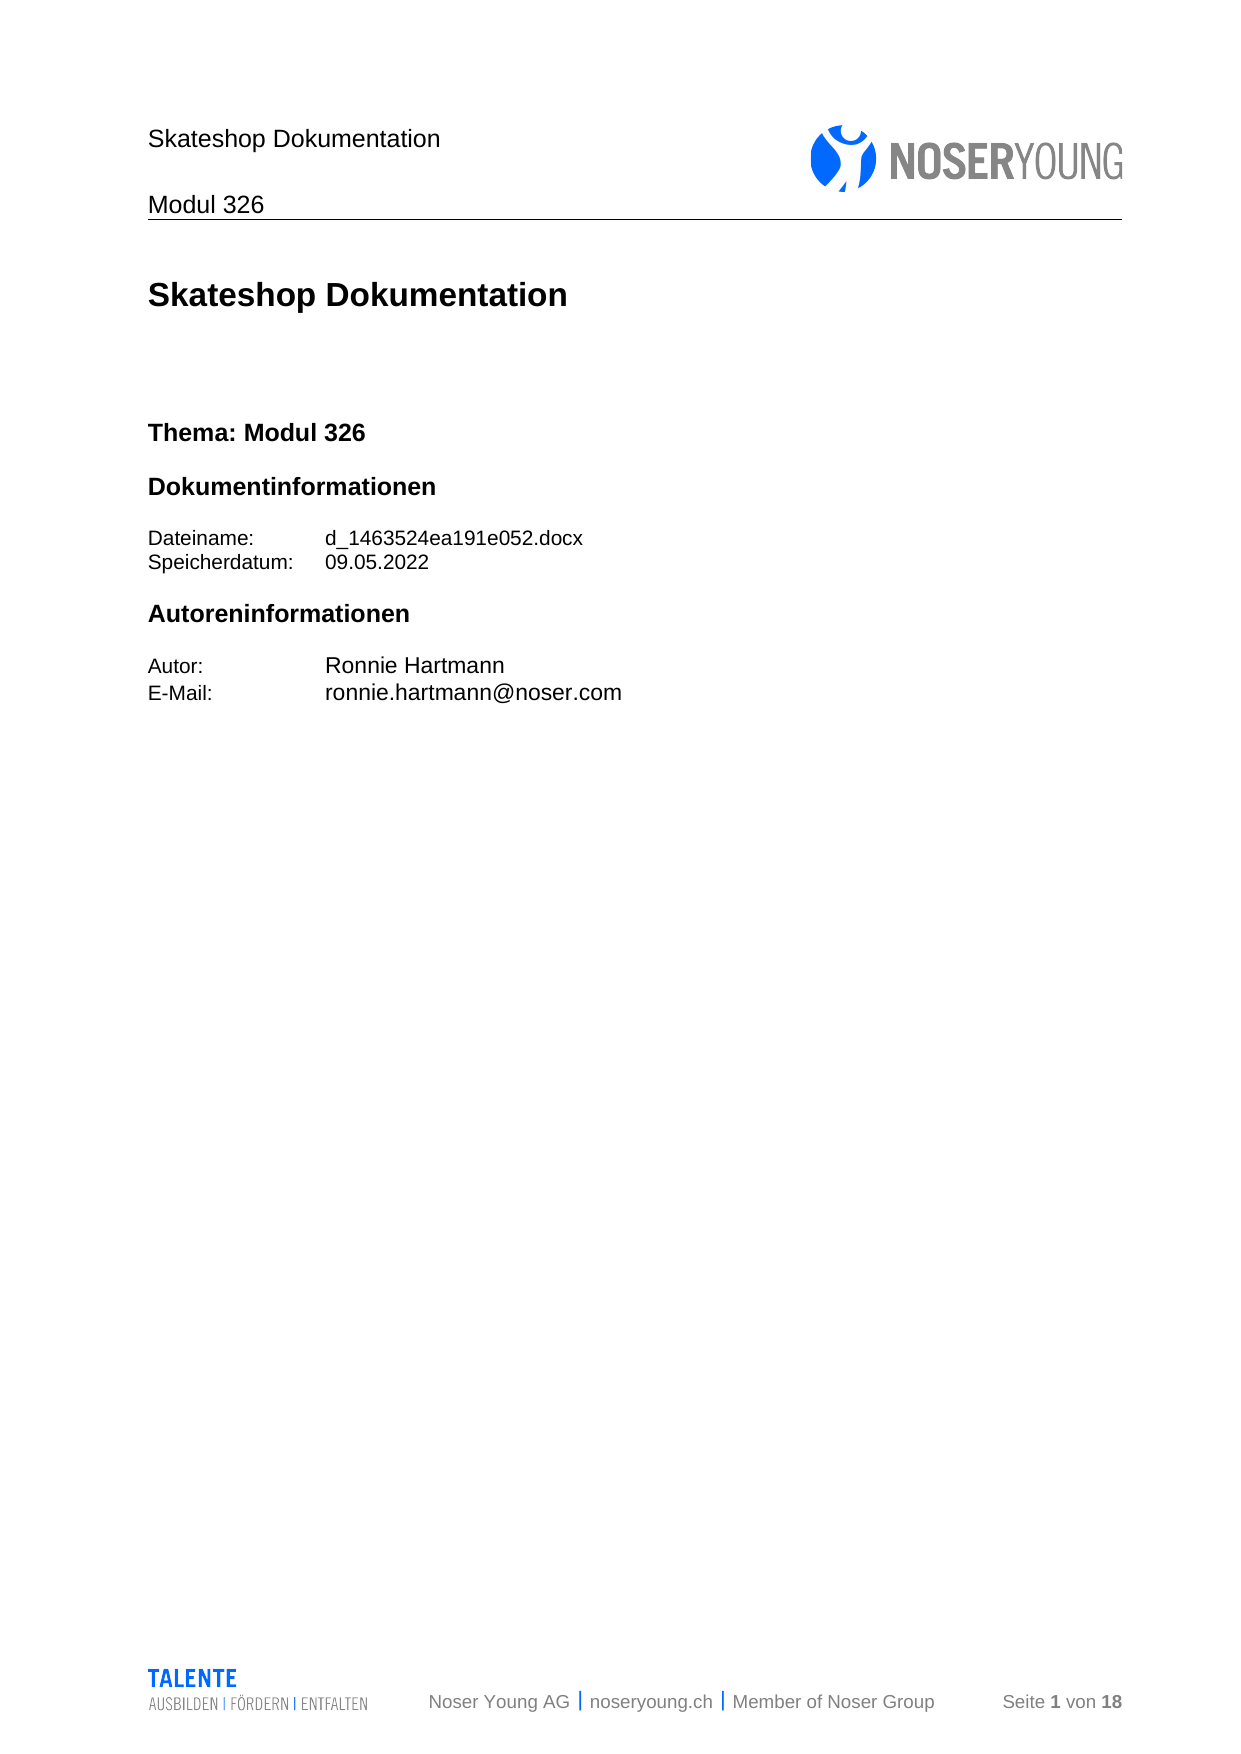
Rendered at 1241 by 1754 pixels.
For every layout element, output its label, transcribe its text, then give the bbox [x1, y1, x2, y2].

picture [147, 1665, 368, 1714]
text E-Mail: [148, 679, 1122, 705]
text Dokumentinformationen [148, 472, 1122, 501]
text Speicherdatum: 29.03.2022 [148, 549, 1122, 573]
text Thema: [148, 418, 1122, 447]
text Autoreninformationen [148, 598, 1122, 627]
picture [810, 125, 1123, 192]
text Autor: [148, 652, 1122, 679]
text Dateiname: Dokumentation.docx [148, 526, 1122, 549]
